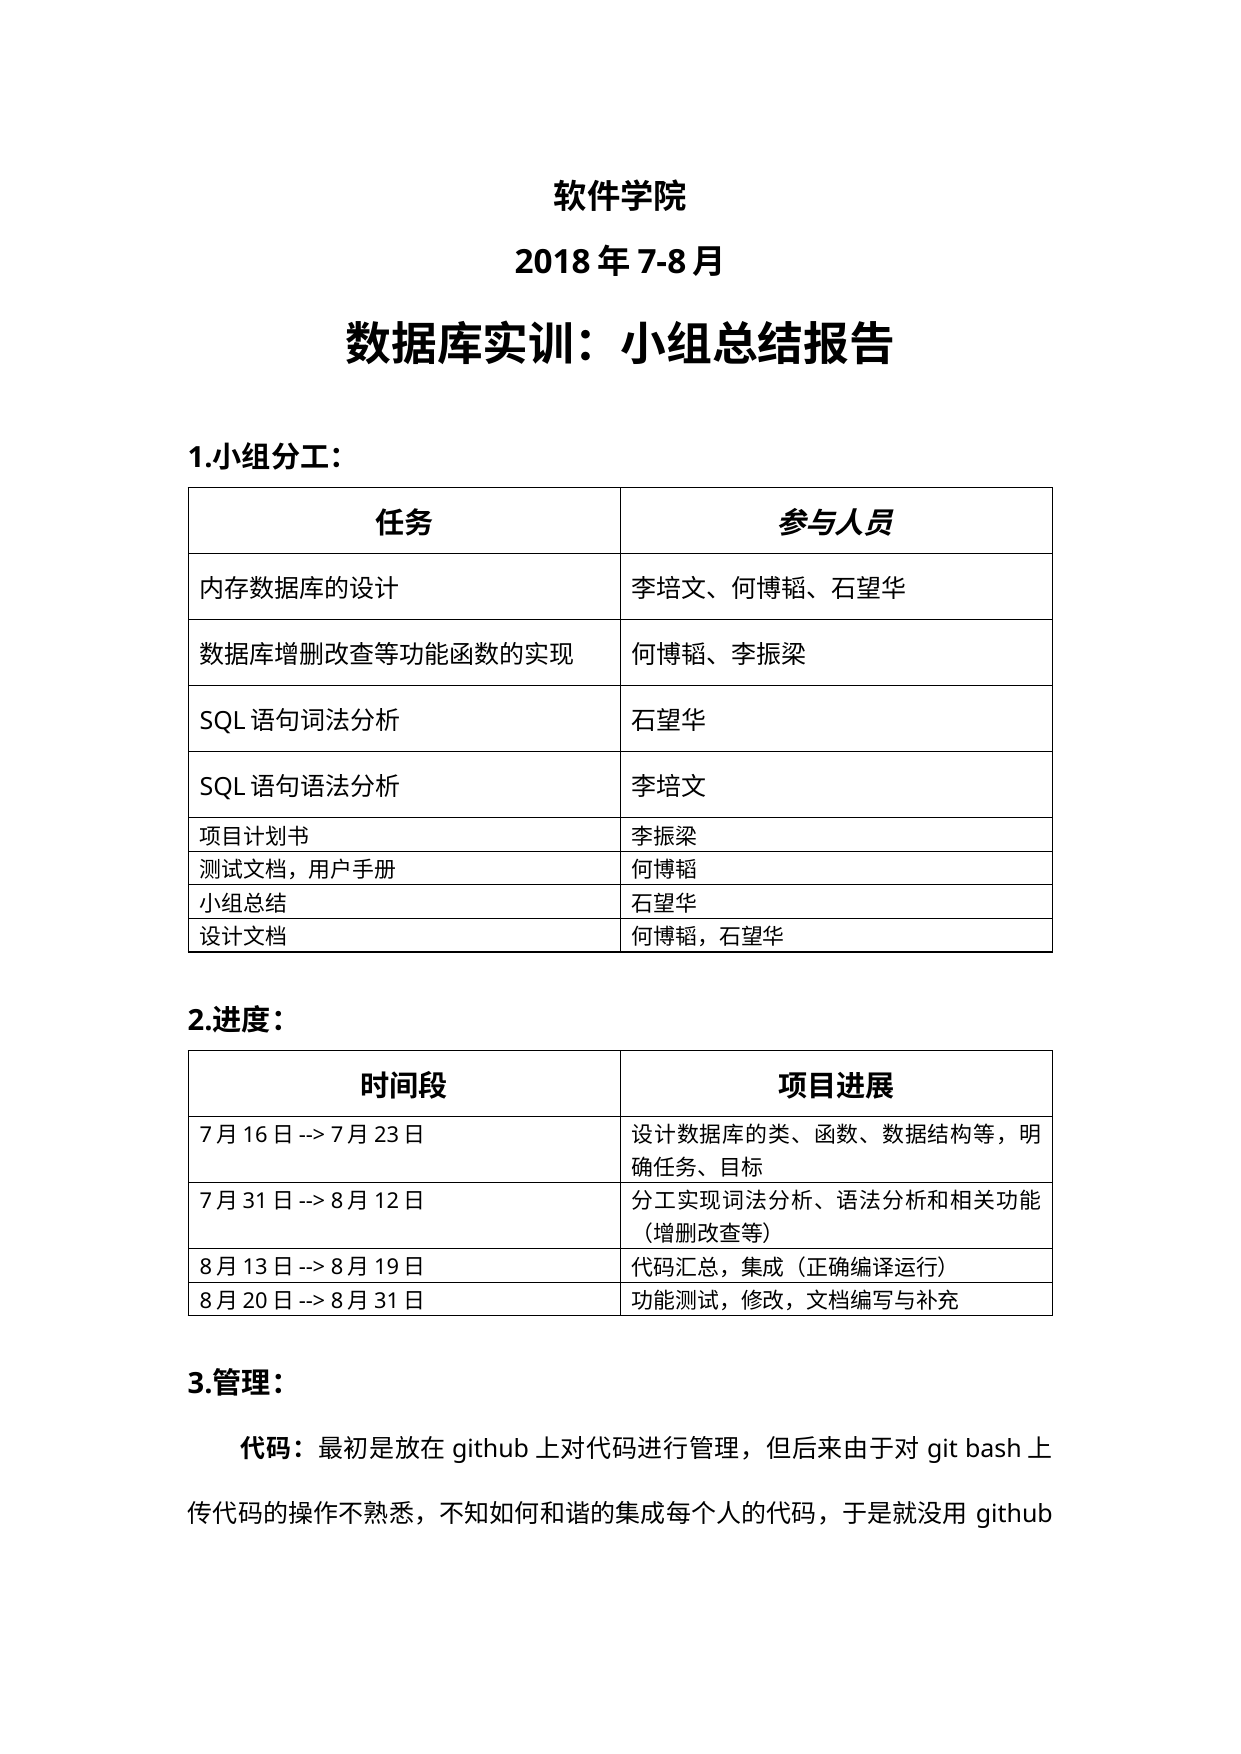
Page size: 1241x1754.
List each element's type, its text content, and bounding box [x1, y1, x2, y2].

table_cell 何博韬 [621, 852, 1052, 884]
table_header 项目进展 [621, 1051, 1052, 1116]
table_cell 项目计划书 [189, 818, 620, 851]
table_cell 代码汇总，集成（正确编译运行） [621, 1249, 1052, 1282]
table_cell 8月13日 --> 8月19日 [189, 1249, 620, 1282]
table_cell 8月20日 --> 8月31日 [189, 1283, 620, 1315]
table_cell 石望华 [621, 686, 1052, 751]
table_cell 7月16日 --> 7月23日 [189, 1117, 620, 1182]
table_cell 设计文档 [189, 919, 620, 951]
table_cell 何博韬，石望华 [621, 919, 1052, 951]
text 2018年7-8月 [187, 227, 1053, 292]
table_header 时间段 [189, 1051, 620, 1116]
text 1.小组分工： [187, 422, 1053, 487]
table_cell 分工实现词法分析、语法分析和相关功能（增删改查等） [621, 1183, 1052, 1248]
table_cell 李振梁 [621, 818, 1052, 851]
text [187, 1414, 1053, 1544]
table_cell 小组总结 [189, 885, 620, 918]
table_header 参与人员 [621, 488, 1052, 553]
table_cell 李培文 [621, 752, 1052, 817]
text 数据库实训：小组总结报告 [187, 292, 1053, 389]
table_header 任务 [189, 488, 620, 553]
text 2.进度： [187, 985, 1053, 1050]
table_cell 设计数据库的类、函数、数据结构等，明确任务、目标 [621, 1117, 1052, 1182]
text 软件学院 [187, 162, 1053, 227]
table_cell 内存数据库的设计 [189, 554, 620, 619]
table_cell 功能测试，修改，文档编写与补充 [621, 1283, 1052, 1315]
table_cell 李培文、何博韬、石望华 [621, 554, 1052, 619]
table_cell 数据库增删改查等功能函数的实现 [189, 620, 620, 685]
table_cell SQL语句语法分析 [189, 752, 620, 817]
table_cell 测试文档，用户手册 [189, 852, 620, 884]
table_cell SQL语句词法分析 [189, 686, 620, 751]
table_cell 何博韬、李振梁 [621, 620, 1052, 685]
text 3.管理： [187, 1349, 1053, 1414]
table_cell 石望华 [621, 885, 1052, 918]
table_cell 7月31日 --> 8月12日 [189, 1183, 620, 1248]
